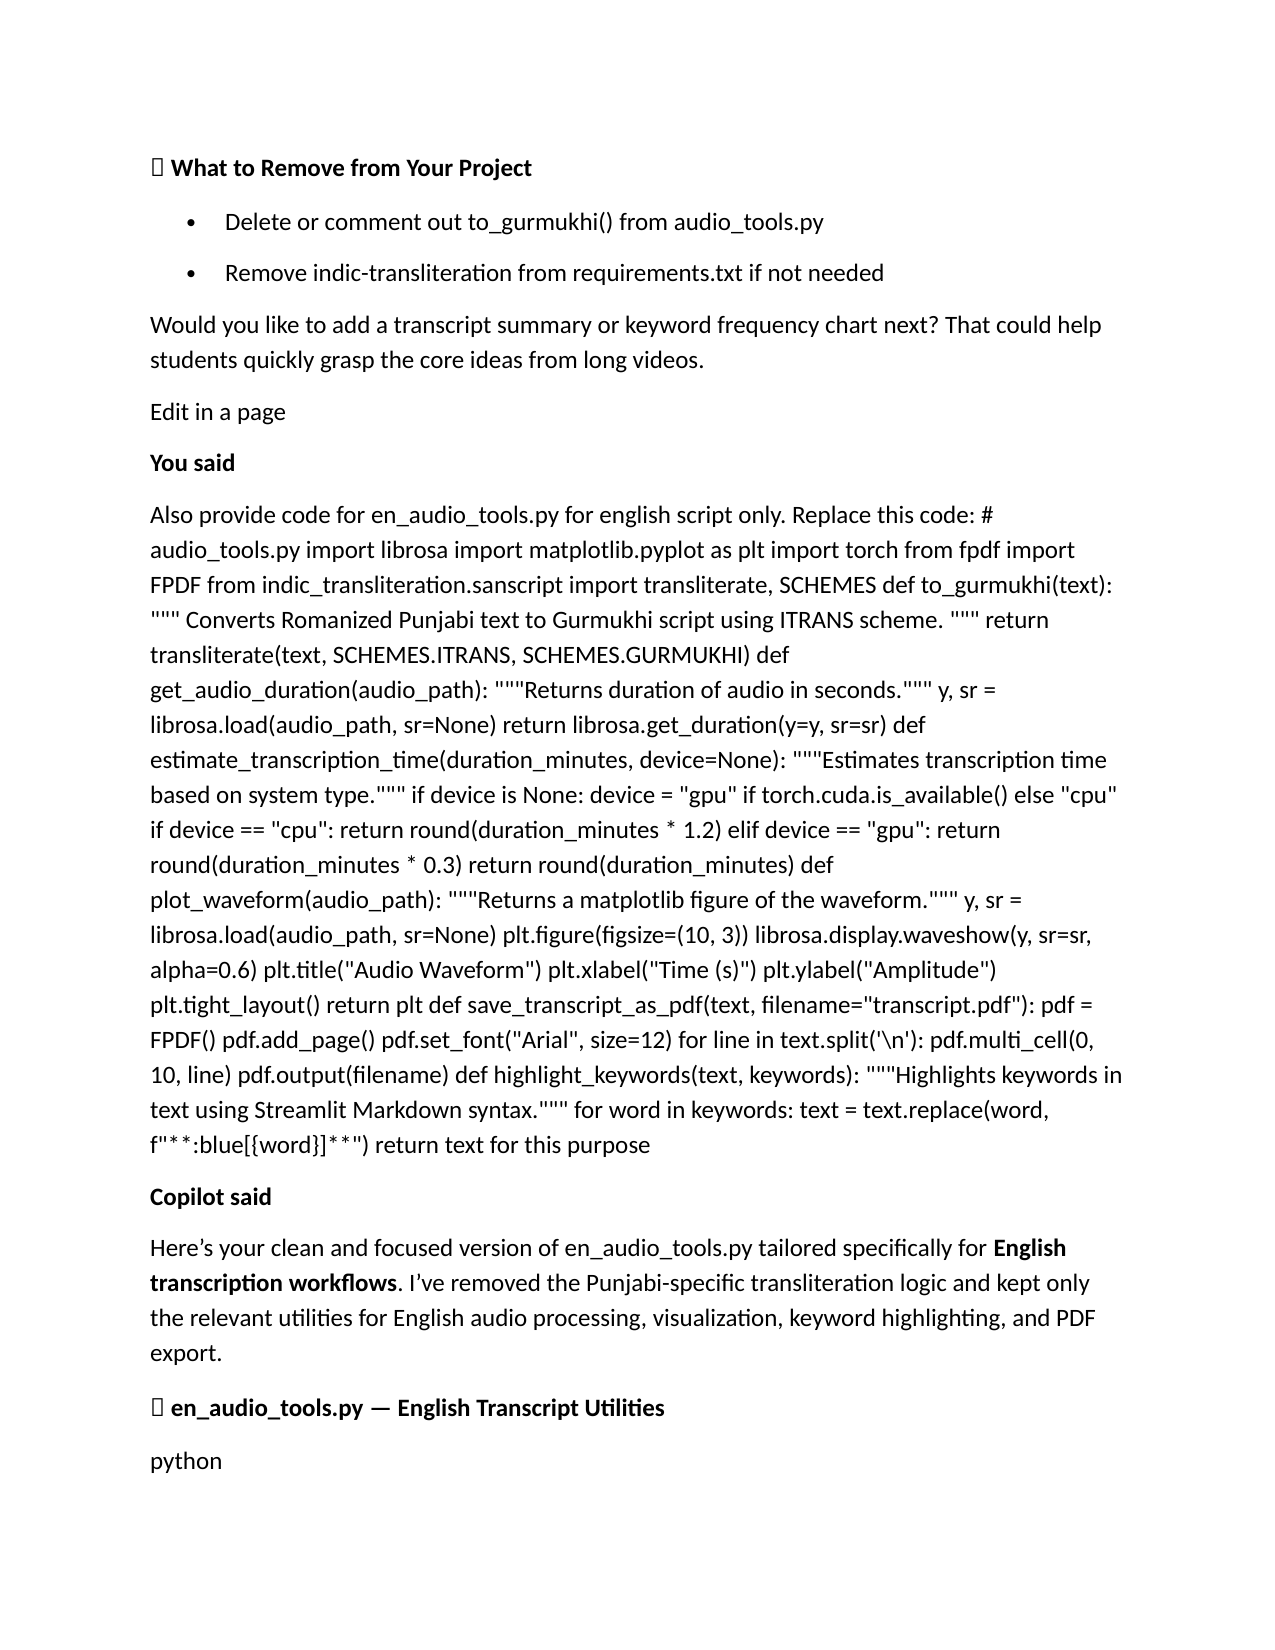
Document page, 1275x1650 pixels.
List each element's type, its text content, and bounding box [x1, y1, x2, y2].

list Delete or comment out to_gurmukhi() from audio_tools.py [187, 206, 1125, 236]
text Would you like to add a transcript summary or keyword frequency chart next? That could help students quickly grasp the core ideas from long videos. [150, 309, 1125, 375]
text Also provide code for en_audio_tools.py for english script only. Replace this code: # audio_tools.py import librosa import matplotlib.pyplot as plt import torch from fpdf import FPDF from indic_transliteration.sanscript import transliterate, SCHEMES def to_gurmukhi(text): """ Converts Romanized Punjabi text to Gurmukhi script using ITRANS scheme. """ return transliterate(text, SCHEMES.ITRANS, SCHEMES.GURMUKHI) def get_audio_duration(audio_path): """Returns duration of audio in seconds.""" y, sr = librosa.load(audio_path, sr=None) return librosa.get_duration(y=y, sr=sr) def estimate_transcription_time(duration_minutes, device=None): """Estimates transcription time based on system type.""" if device is None: device = "gpu" if torch.cuda.is_available() else "cpu" if device == "cpu": return round(duration_minutes * 1.2) elif device == "gpu": return round(duration_minutes * 0.3) return round(duration_minutes) def plot_waveform(audio_path): """Returns a matplotlib figure of the waveform.""" y, sr = librosa.load(audio_path, sr=None) plt.figure(figsize=(10, 3)) librosa.display.waveshow(y, sr=sr, alpha=0.6) plt.title("Audio Waveform") plt.xlabel("Time (s)") plt.ylabel("Amplitude") plt.tight_layout() return plt def save_transcript_as_pdf(text, filename="transcript.pdf"): pdf = FPDF() pdf.add_page() pdf.set_font("Arial", size=12) for line in text.split('\n'): pdf.multi_cell(0, 10, line) pdf.output(filename) def highlight_keywords(text, keywords): """Highlights keywords in text using Streamlit Markdown syntax.""" for word in keywords: text = text.replace(word, f"**:blue[{word}]**") return text for this purpose [150, 499, 1125, 1160]
text python [150, 1445, 1125, 1476]
text Here’s your clean and focused version of en_audio_tools.py tailored specifically for English transcription workflows. I’ve removed the Punjabi-specific transliteration logic and kept only the relevant utilities for English audio processing, visualization, keyword highlighting, and PDF export. [150, 1232, 1125, 1368]
list Remove indic-transliteration from requirements.txt if not needed [187, 257, 1125, 288]
text Edit in a page [150, 396, 1125, 426]
text ✅ en_audio_tools.py — English Transcript Utilities [150, 1389, 1125, 1423]
text You said [150, 447, 1125, 478]
text ✅ What to Remove from Your Project [150, 150, 1125, 184]
text Copilot said [150, 1181, 1125, 1211]
